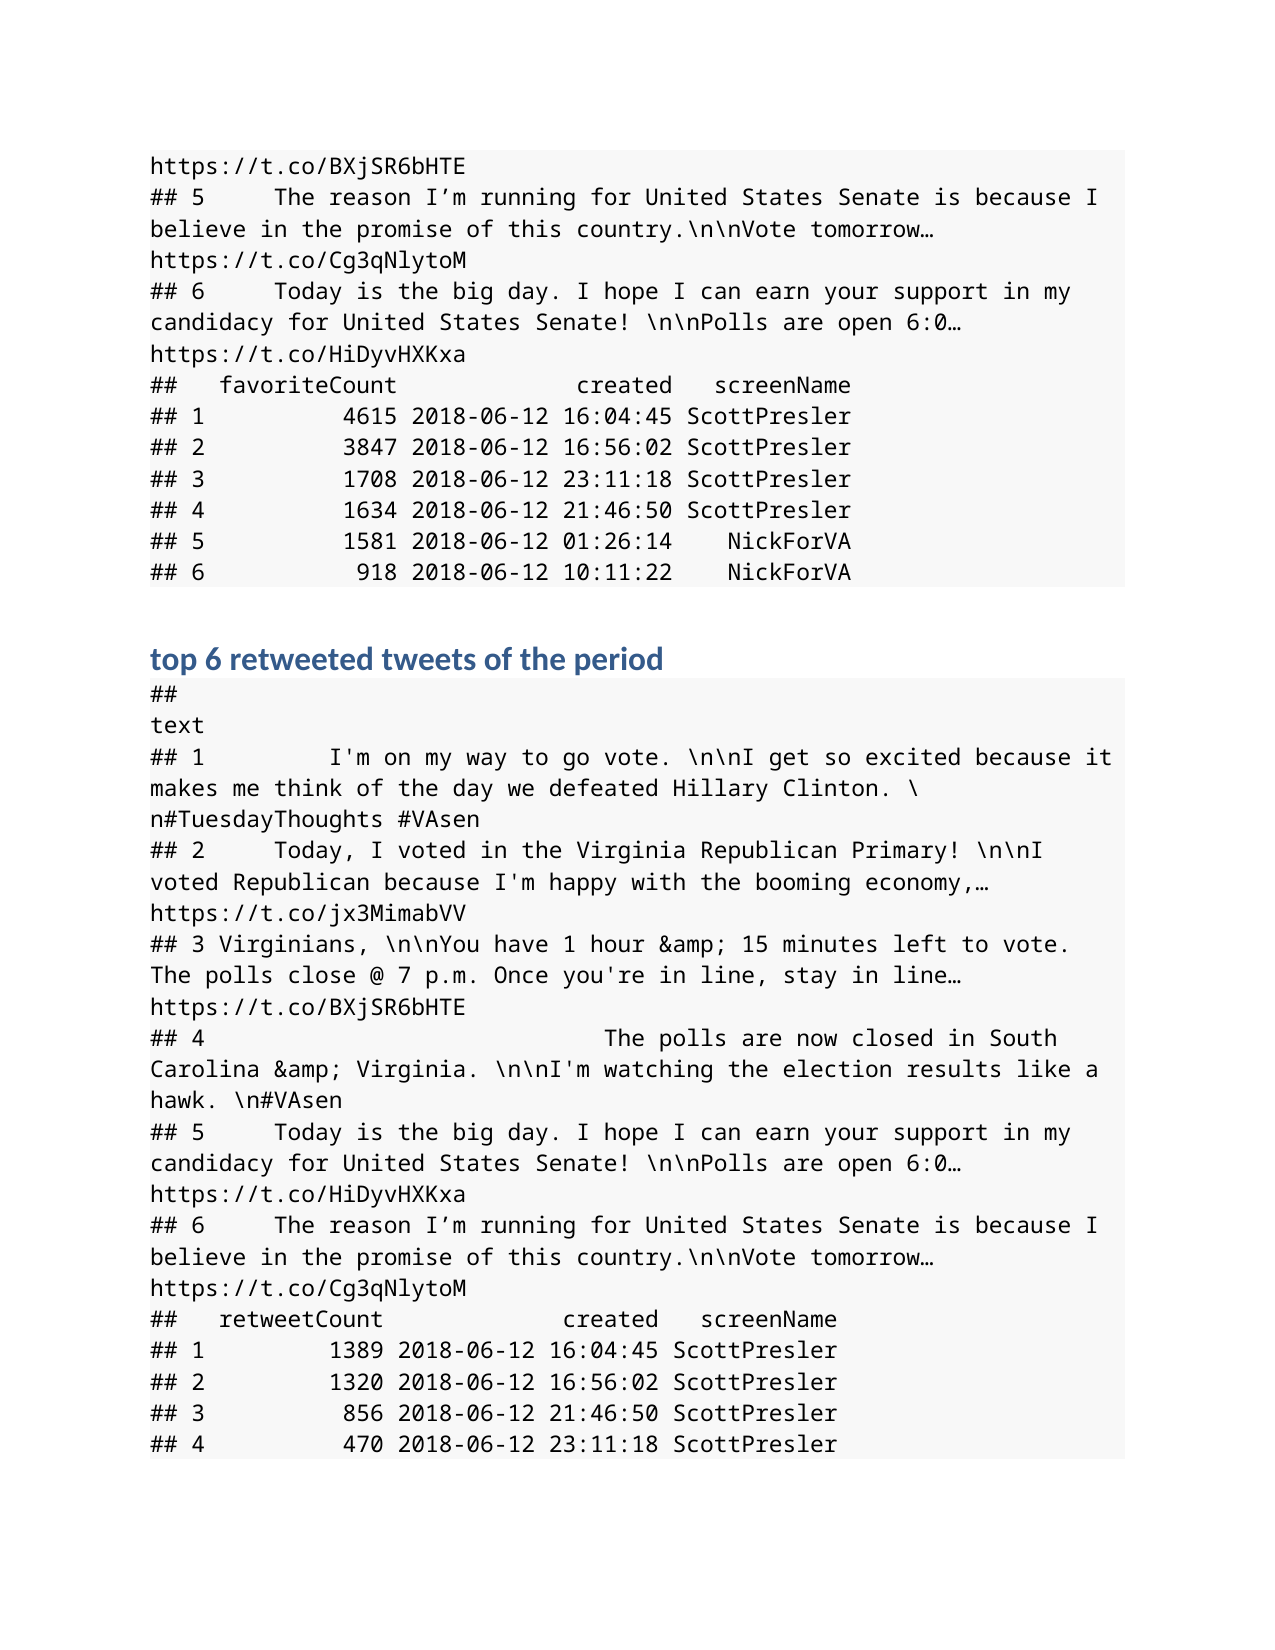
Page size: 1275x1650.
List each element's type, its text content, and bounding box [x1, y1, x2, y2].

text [150, 150, 1125, 587]
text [150, 678, 1125, 1459]
subtitle top 6 retweeted tweets of the period [150, 637, 1125, 678]
